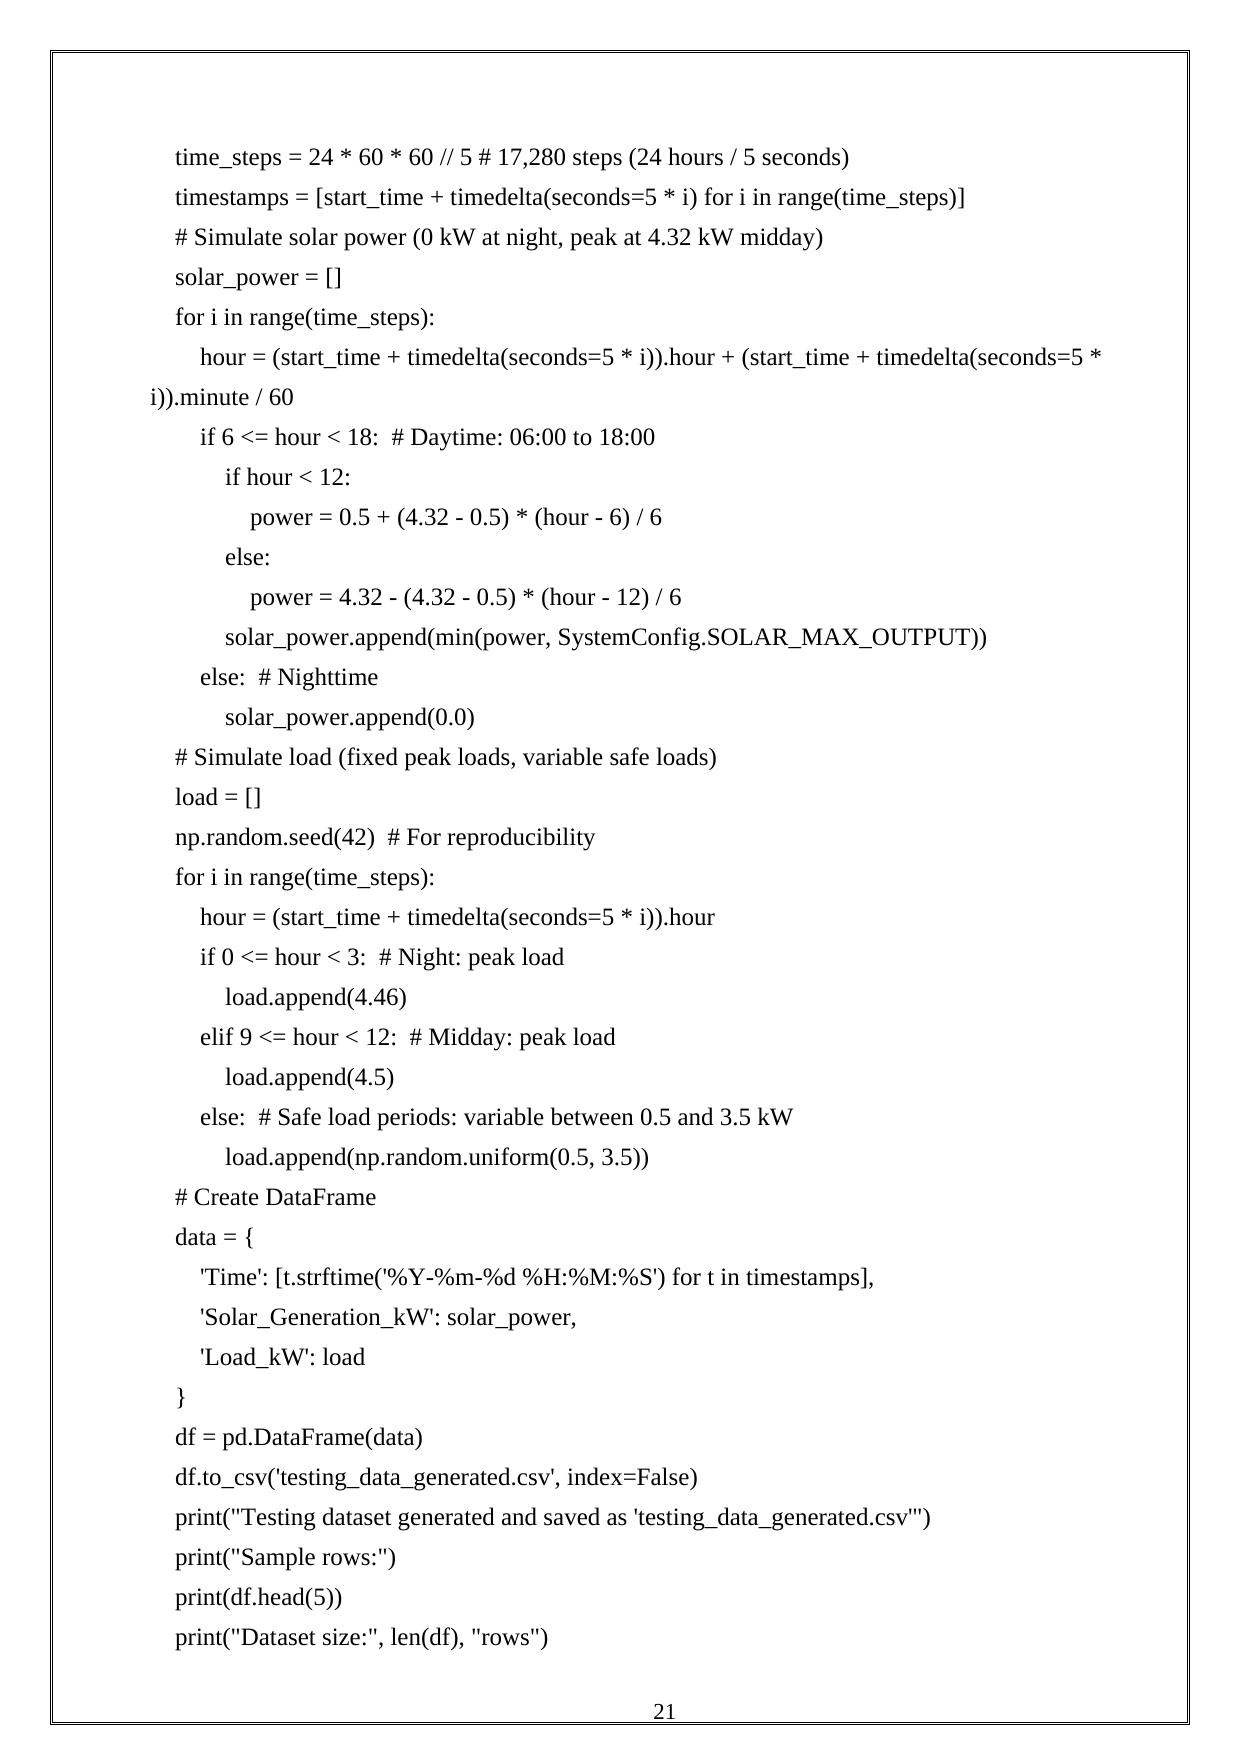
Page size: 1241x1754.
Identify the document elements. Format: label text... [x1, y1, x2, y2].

subtitle print(df.head(5)) [150, 1582, 1136, 1610]
subtitle solar_power.append(min(power, SystemConfig.SOLAR_MAX_OUTPUT)) [150, 622, 1136, 650]
subtitle else: # Safe load periods: variable between 0.5 and 3.5 kW [150, 1102, 1136, 1130]
subtitle load.append(4.46) [150, 982, 1136, 1010]
subtitle hour = (start_time + timedelta(seconds=5 * i)).hour [150, 902, 1136, 930]
subtitle df = pd.DataFrame(data) [150, 1422, 1136, 1450]
subtitle if hour < 12: [150, 462, 1136, 490]
subtitle print("Dataset size:", len(df), "rows") [150, 1622, 1136, 1650]
subtitle elif 9 <= hour < 12: # Midday: peak load [150, 1022, 1136, 1050]
subtitle 'Load_kW': load [150, 1342, 1136, 1370]
subtitle i)).minute / 60 [150, 382, 1136, 410]
subtitle solar_power.append(0.0) [150, 702, 1136, 730]
subtitle print("Sample rows:") [150, 1542, 1136, 1570]
subtitle np.random.seed(42) # For reproducibility [150, 822, 1136, 850]
subtitle load = [] [150, 782, 1136, 810]
subtitle solar_power = [] [150, 262, 1136, 290]
subtitle for i in range(time_steps): [150, 862, 1136, 890]
subtitle # Simulate solar power (0 kW at night, peak at 4.32 kW midday) [150, 222, 1136, 250]
subtitle if 6 <= hour < 18: # Daytime: 06:00 to 18:00 [150, 422, 1136, 450]
subtitle time_steps = 24 * 60 * 60 // 5 # 17,280 steps (24 hours / 5 seconds) [150, 142, 1136, 170]
subtitle power = 4.32 - (4.32 - 0.5) * (hour - 12) / 6 [150, 582, 1136, 610]
subtitle else: [150, 542, 1136, 570]
subtitle hour = (start_time + timedelta(seconds=5 * i)).hour + (start_time + timedelta(seconds=5 * [150, 342, 1136, 370]
subtitle power = 0.5 + (4.32 - 0.5) * (hour - 6) / 6 [150, 502, 1136, 530]
subtitle load.append(4.5) [150, 1062, 1136, 1090]
subtitle # Create DataFrame [150, 1182, 1136, 1210]
subtitle print("Testing dataset generated and saved as 'testing_data_generated.csv'") [150, 1502, 1136, 1530]
subtitle else: # Nighttime [150, 662, 1136, 690]
subtitle } [150, 1382, 1136, 1410]
subtitle load.append(np.random.uniform(0.5, 3.5)) [150, 1142, 1136, 1170]
subtitle df.to_csv('testing_data_generated.csv', index=False) [150, 1462, 1136, 1490]
subtitle 'Solar_Generation_kW': solar_power, [150, 1302, 1136, 1330]
subtitle if 0 <= hour < 3: # Night: peak load [150, 942, 1136, 970]
subtitle data = { [150, 1222, 1136, 1250]
subtitle for i in range(time_steps): [150, 302, 1136, 330]
subtitle # Simulate load (fixed peak loads, variable safe loads) [150, 742, 1136, 770]
subtitle timestamps = [start_time + timedelta(seconds=5 * i) for i in range(time_steps)] [150, 182, 1136, 210]
subtitle 'Time': [t.strftime('%Y-%m-%d %H:%M:%S') for t in timestamps], [150, 1262, 1136, 1290]
